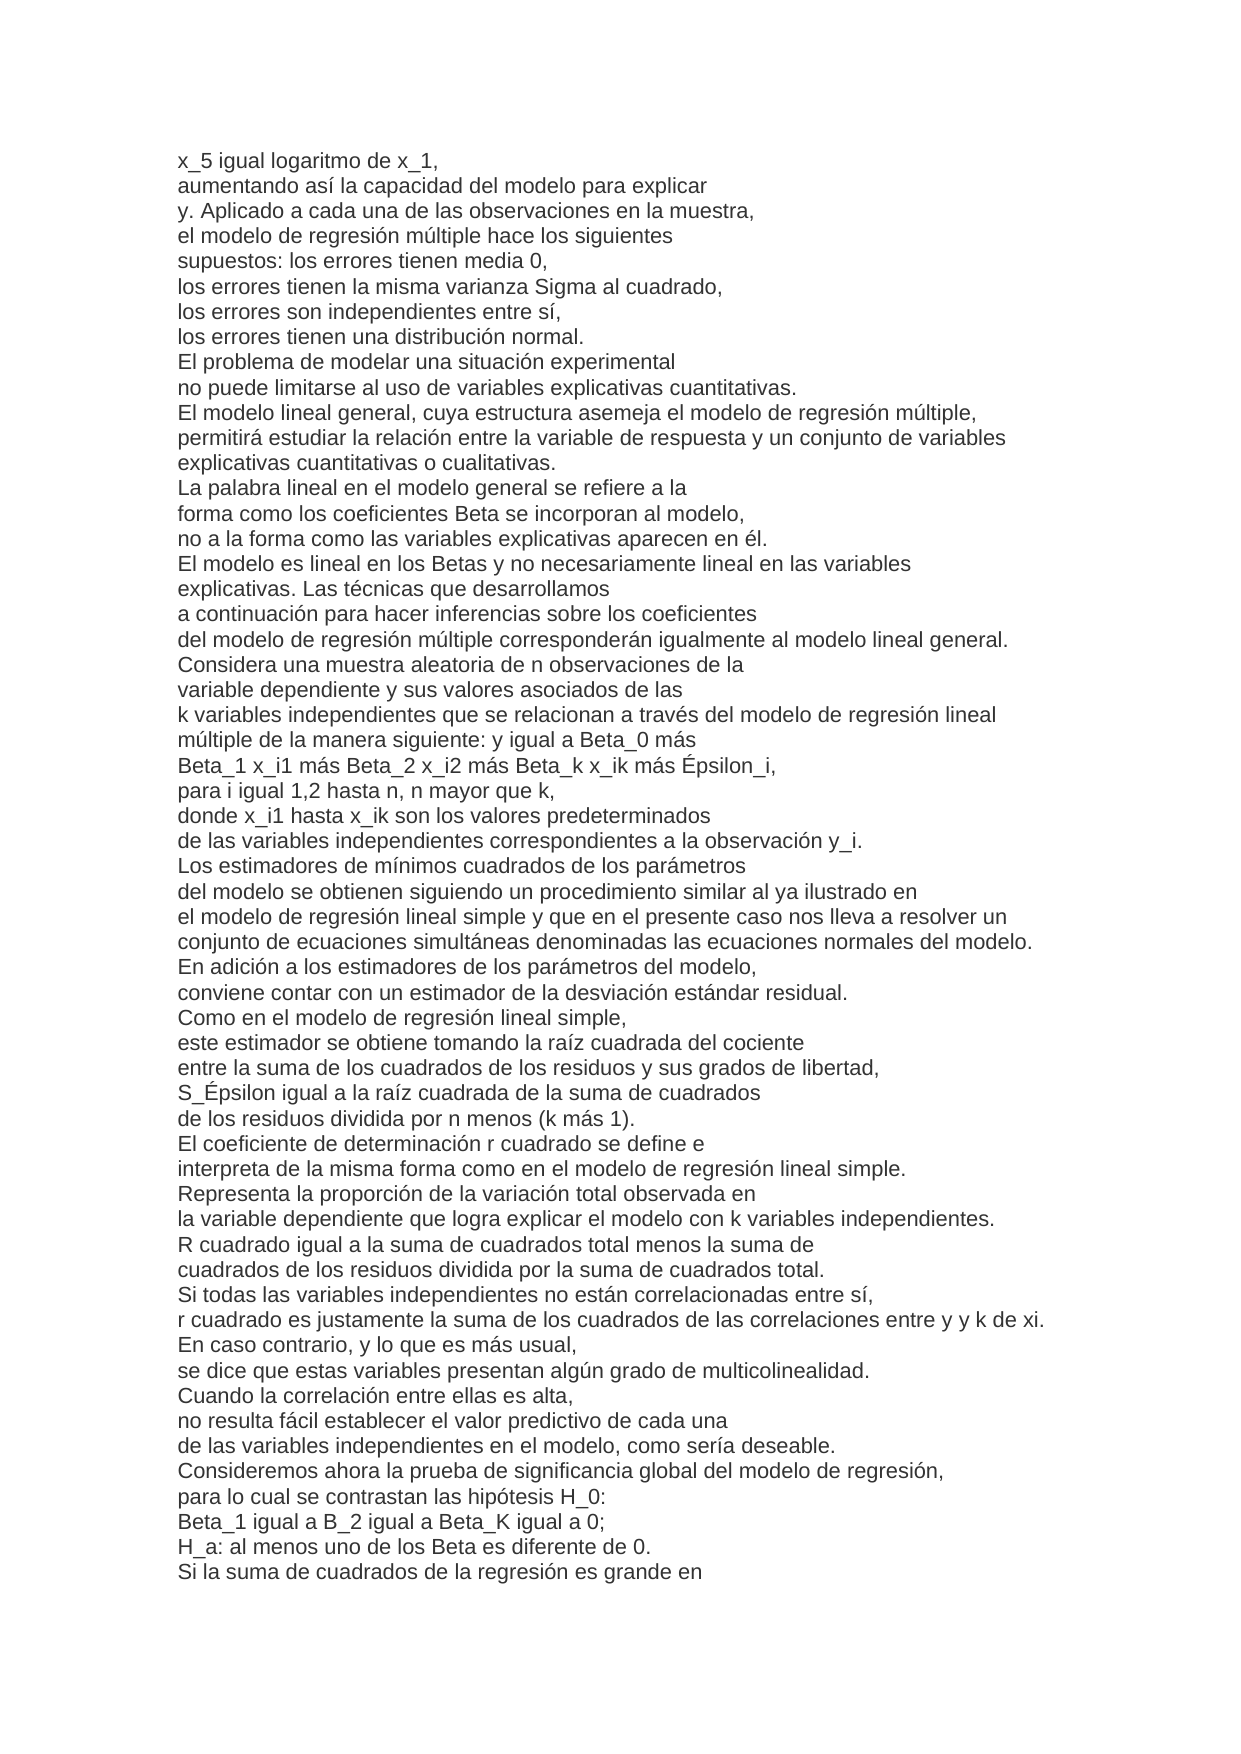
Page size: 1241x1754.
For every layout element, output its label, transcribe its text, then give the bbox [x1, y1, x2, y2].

text Beta_1 igual a B_2 igual a Beta_K igual a 0; [177, 1509, 1063, 1534]
text r cuadrado es justamente la suma de los cuadrados de las correlaciones entre y y k de xi. [177, 1307, 1063, 1332]
text múltiple de la manera siguiente: y igual a Beta_0 más [177, 727, 1063, 753]
text cuadrados de los residuos dividida por la suma de cuadrados total. [177, 1257, 1063, 1282]
text de los residuos dividida por n menos (k más 1). [177, 1106, 1063, 1131]
text La palabra lineal en el modelo general se refiere a la [177, 475, 1063, 501]
text x_5 igual logaritmo de x_1, [177, 148, 1063, 173]
text este estimador se obtiene tomando la raíz cuadrada del cociente [177, 1030, 1063, 1055]
text de las variables independientes en el modelo, como sería deseable. [177, 1433, 1063, 1458]
text a continuación para hacer inferencias sobre los coeficientes [177, 601, 1063, 627]
text conjunto de ecuaciones simultáneas denominadas las ecuaciones normales del modelo. [177, 929, 1063, 954]
text permitirá estudiar la relación entre la variable de respuesta y un conjunto de variables [177, 425, 1063, 450]
text Beta_1 x_i1 más Beta_2 x_i2 más Beta_k x_ik más Épsilon_i, [177, 753, 1063, 778]
text interpreta de la misma forma como en el modelo de regresión lineal simple. [177, 1156, 1063, 1181]
text conviene contar con un estimador de la desviación estándar residual. [177, 979, 1063, 1005]
text del modelo se obtienen siguiendo un procedimiento similar al ya ilustrado en [177, 879, 1063, 904]
text el modelo de regresión lineal simple y que en el presente caso nos lleva a resolver un [177, 904, 1063, 929]
text Si la suma de cuadrados de la regresión es grande en [177, 1559, 1063, 1584]
text Si todas las variables independientes no están correlacionadas entre sí, [177, 1282, 1063, 1307]
text aumentando así la capacidad del modelo para explicar [177, 173, 1063, 198]
text del modelo de regresión múltiple corresponderán igualmente al modelo lineal general. [177, 627, 1063, 652]
text no puede limitarse al uso de variables explicativas cuantitativas. [177, 374, 1063, 400]
text H_a: al menos uno de los Beta es diferente de 0. [177, 1534, 1063, 1559]
text Consideremos ahora la prueba de significancia global del modelo de regresión, [177, 1458, 1063, 1484]
text Los estimadores de mínimos cuadrados de los parámetros [177, 853, 1063, 879]
text El modelo es lineal en los Betas y no necesariamente lineal en las variables [177, 551, 1063, 576]
text explicativas cuantitativas o cualitativas. [177, 450, 1063, 475]
text k variables independientes que se relacionan a través del modelo de regresión lineal [177, 702, 1063, 727]
text En caso contrario, y lo que es más usual, [177, 1332, 1063, 1358]
text no resulta fácil establecer el valor predictivo de cada una [177, 1408, 1063, 1433]
text El problema de modelar una situación experimental [177, 349, 1063, 374]
text de las variables independientes correspondientes a la observación y_i. [177, 828, 1063, 853]
text y. Aplicado a cada una de las observaciones en la muestra, [177, 198, 1063, 223]
text para lo cual se contrastan las hipótesis H_0: [177, 1484, 1063, 1509]
text Representa la proporción de la variación total observada en [177, 1181, 1063, 1206]
text se dice que estas variables presentan algún grado de multicolinealidad. [177, 1358, 1063, 1383]
text la variable dependiente que logra explicar el modelo con k variables independientes. [177, 1206, 1063, 1232]
text no a la forma como las variables explicativas aparecen en él. [177, 526, 1063, 551]
text los errores tienen una distribución normal. [177, 324, 1063, 349]
text para i igual 1,2 hasta n, n mayor que k, [177, 778, 1063, 803]
text variable dependiente y sus valores asociados de las [177, 677, 1063, 702]
text Cuando la correlación entre ellas es alta, [177, 1383, 1063, 1408]
text supuestos: los errores tienen media 0, [177, 248, 1063, 274]
text donde x_i1 hasta x_ik son los valores predeterminados [177, 803, 1063, 828]
text El coeficiente de determinación r cuadrado se define e [177, 1131, 1063, 1156]
text explicativas. Las técnicas que desarrollamos [177, 576, 1063, 601]
text En adición a los estimadores de los parámetros del modelo, [177, 954, 1063, 979]
text Como en el modelo de regresión lineal simple, [177, 1005, 1063, 1030]
text S_Épsilon igual a la raíz cuadrada de la suma de cuadrados [177, 1080, 1063, 1106]
text entre la suma de los cuadrados de los residuos y sus grados de libertad, [177, 1055, 1063, 1080]
text los errores son independientes entre sí, [177, 299, 1063, 324]
text Considera una muestra aleatoria de n observaciones de la [177, 652, 1063, 677]
text R cuadrado igual a la suma de cuadrados total menos la suma de [177, 1232, 1063, 1257]
text los errores tienen la misma varianza Sigma al cuadrado, [177, 274, 1063, 299]
text el modelo de regresión múltiple hace los siguientes [177, 223, 1063, 248]
text El modelo lineal general, cuya estructura asemeja el modelo de regresión múltiple, [177, 400, 1063, 425]
text forma como los coeficientes Beta se incorporan al modelo, [177, 501, 1063, 526]
